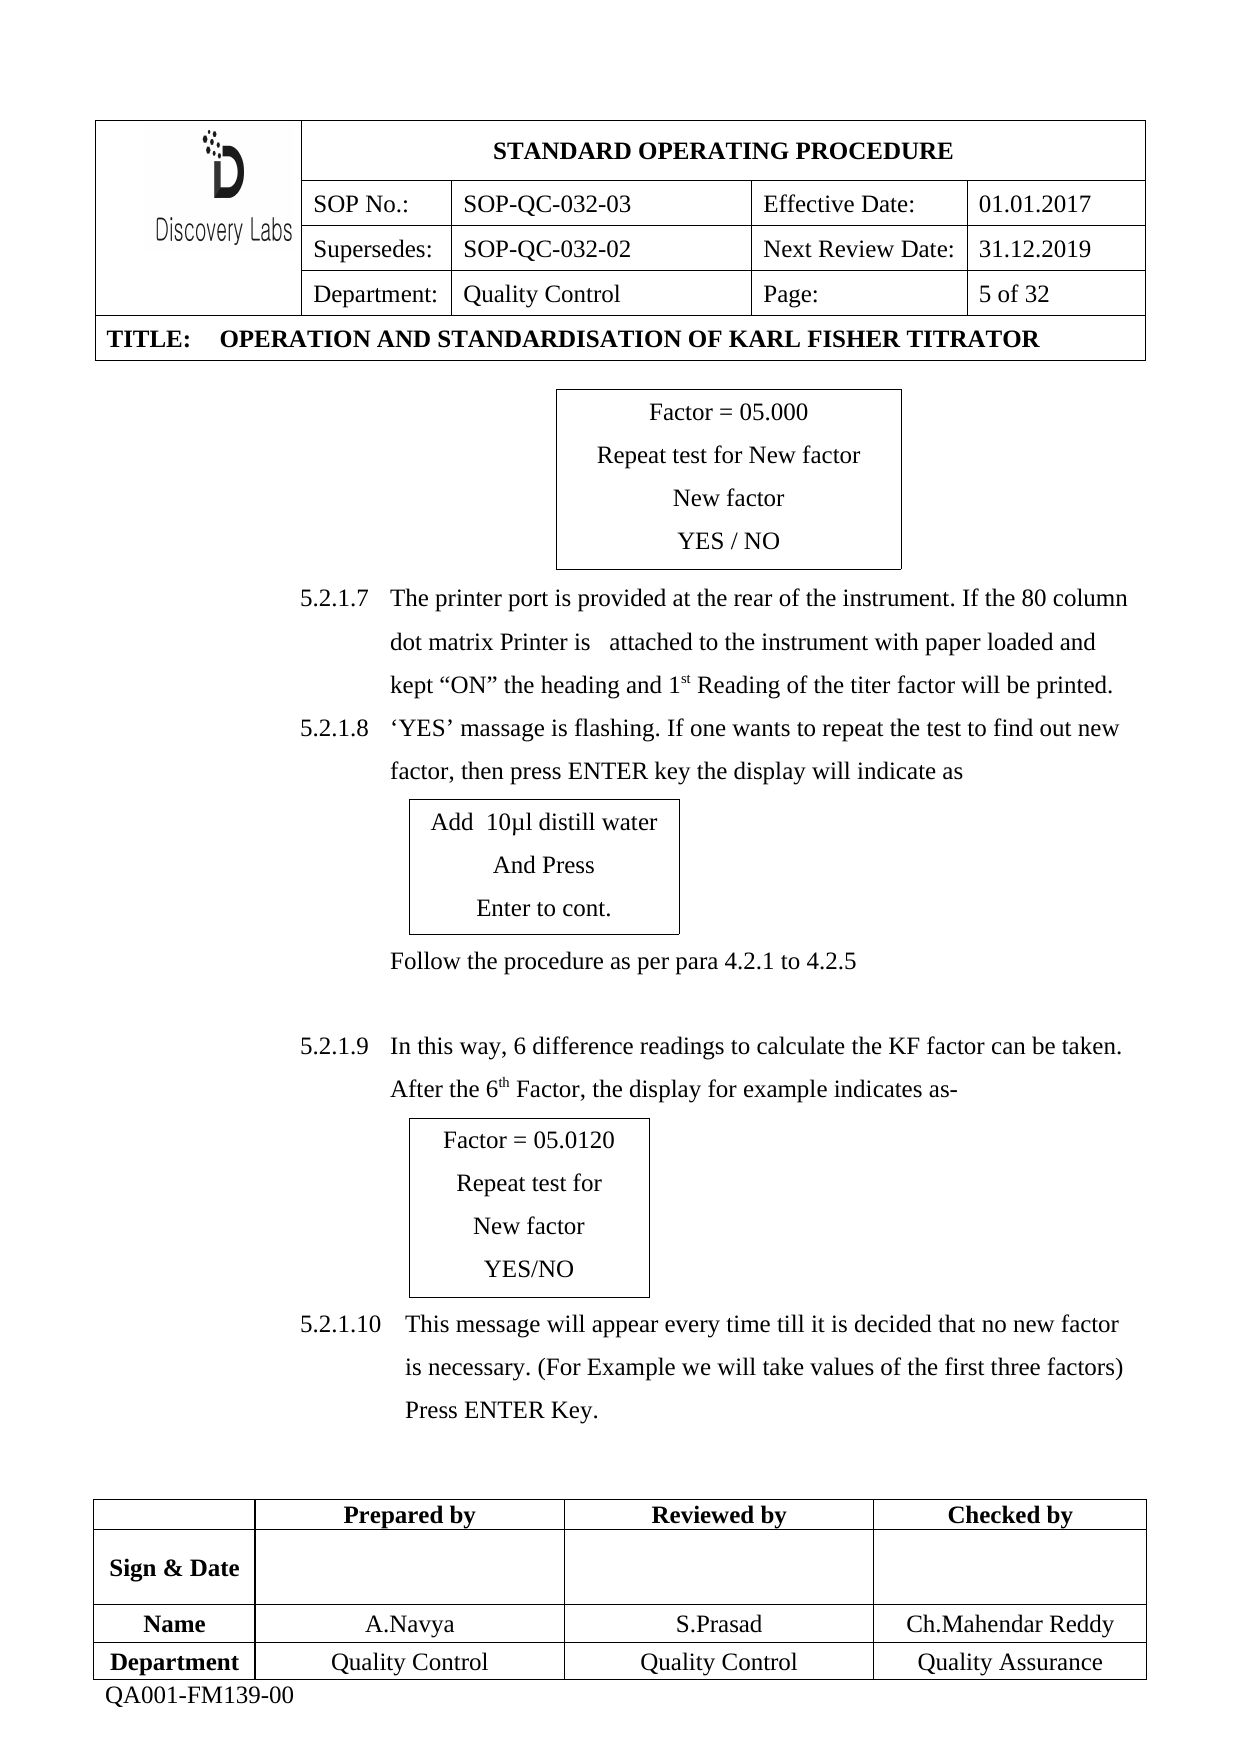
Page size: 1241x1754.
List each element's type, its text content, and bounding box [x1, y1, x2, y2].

list This message will appear every time till it is decided that no new factor is necessary. (For Example we will take values of the first three factors) Press ENTER Key. [300, 1309, 1135, 1424]
list ‘YES’ massage is flashing. If one wants to repeat the test to find out new factor, then press ENTER key the display will indicate as [300, 713, 1135, 785]
list The printer port is provided at the rear of the instrument. If the 80 column dot matrix Printer is attached to the instrument with paper loaded and kept “ON” the heading and 1st Reading of the titer factor will be printed. [300, 583, 1135, 698]
list In this way, 6 difference readings to calculate the KF factor can be taken. After the 6th Factor, the display for example indicates as- [300, 1031, 1135, 1103]
list Follow the procedure as per para 4.2.1 to 4.2.5 [390, 946, 1135, 975]
